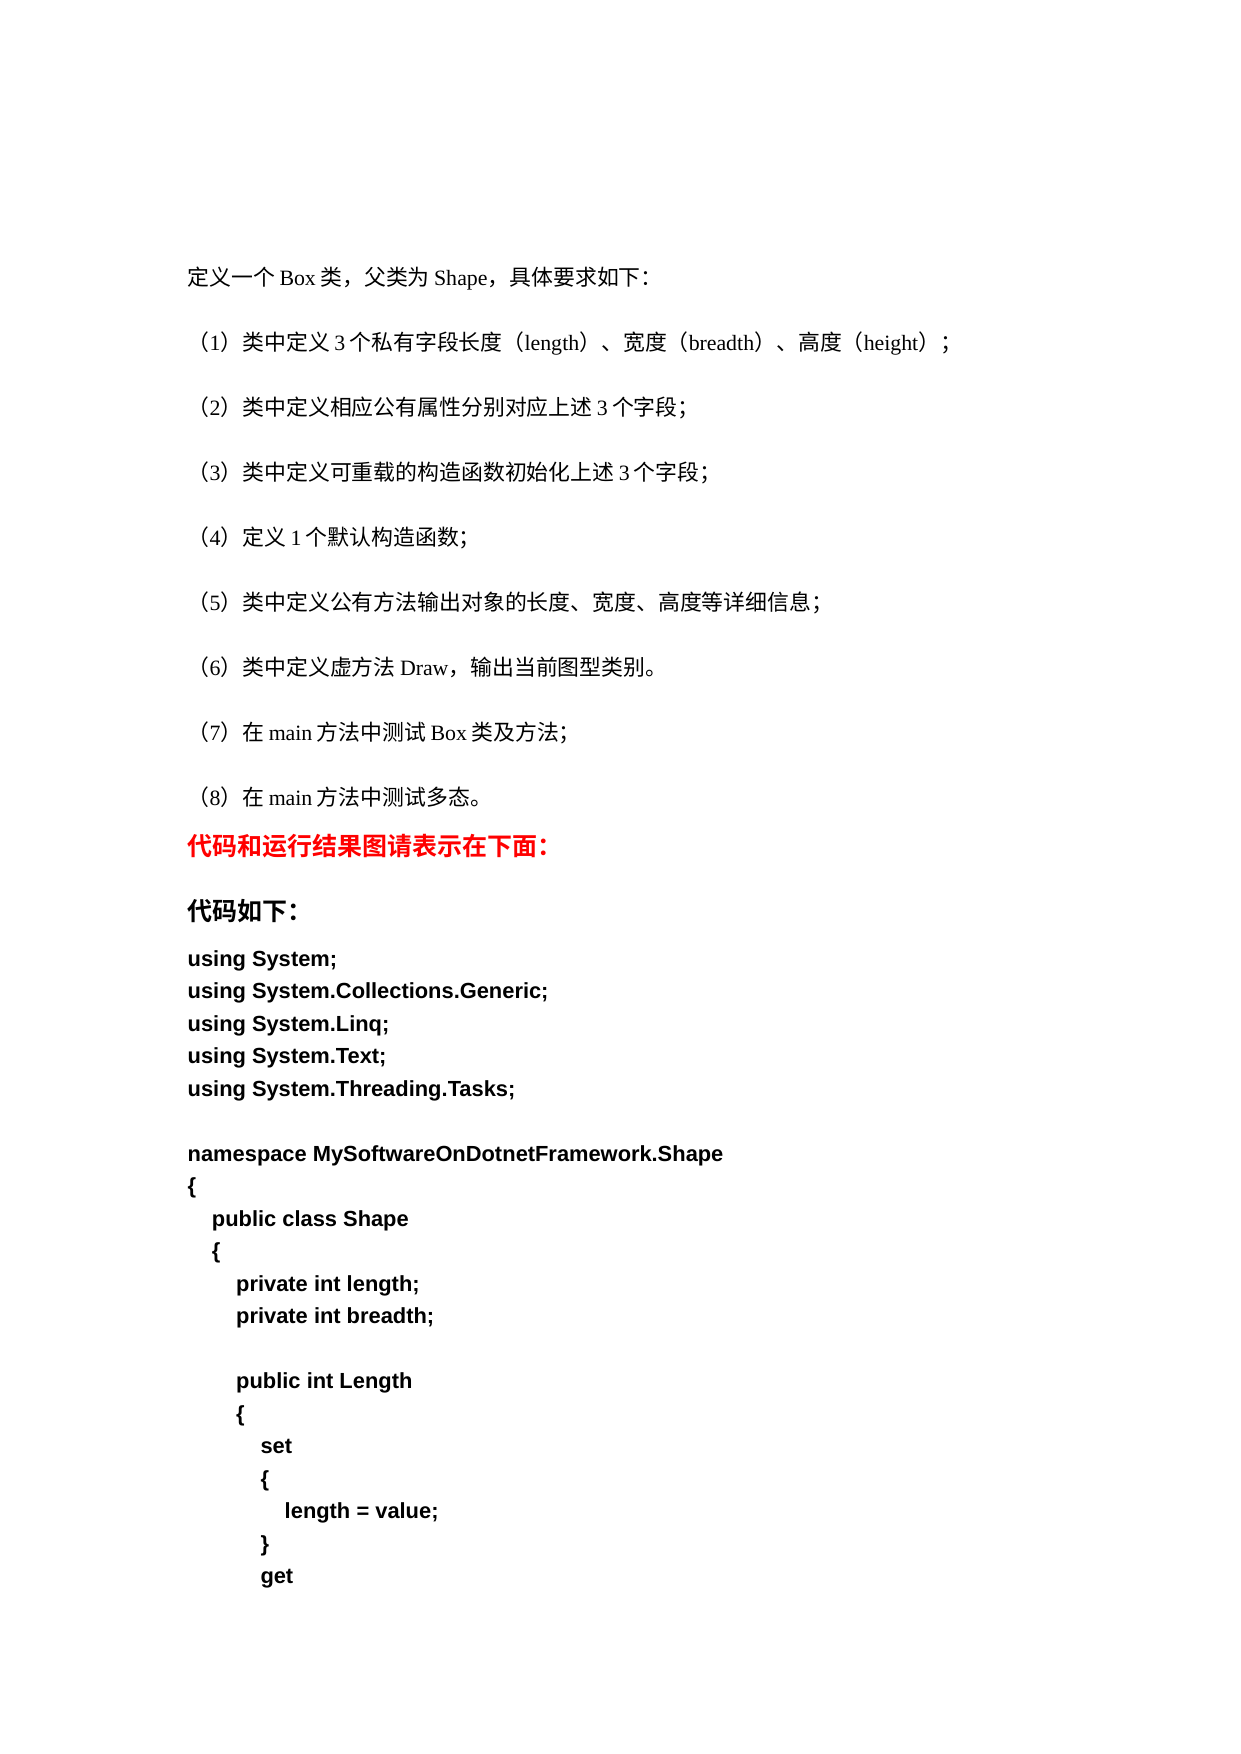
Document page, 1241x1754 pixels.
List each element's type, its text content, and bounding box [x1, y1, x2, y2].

text （5）类中定义公有方法输出对象的长度、宽度、高度等详细信息； [187, 584, 1053, 617]
text { [187, 1169, 1053, 1202]
text public int Length [187, 1364, 1053, 1397]
text private int breadth; [187, 1299, 1053, 1332]
text public class Shape [187, 1202, 1053, 1234]
text （8）在main方法中测试多态。 [187, 779, 1053, 812]
text { [187, 1234, 1053, 1267]
text 定义一个Box类，父类为Shape，具体要求如下： [187, 259, 1053, 292]
text 代码和运行结果图请表示在下面： [187, 812, 1053, 877]
text length = value; [187, 1494, 1053, 1527]
text （2）类中定义相应公有属性分别对应上述3个字段； [187, 389, 1053, 422]
text （1）类中定义3个私有字段长度（length）、宽度（breadth）、高度（height）； [187, 324, 1053, 357]
text { [187, 1462, 1053, 1494]
text get [187, 1559, 1053, 1592]
text using System.Threading.Tasks; [187, 1072, 1053, 1104]
text using System.Text; [187, 1039, 1053, 1072]
text set [187, 1429, 1053, 1462]
text （7）在main方法中测试Box类及方法； [187, 714, 1053, 747]
text （4）定义1个默认构造函数； [187, 519, 1053, 552]
text （3）类中定义可重载的构造函数初始化上述3个字段； [187, 454, 1053, 487]
text namespace MySoftwareOnDotnetFramework.Shape [187, 1137, 1053, 1169]
text （6）类中定义虚方法Draw，输出当前图型类别。 [187, 649, 1053, 682]
text using System.Collections.Generic; [187, 974, 1053, 1007]
text private int length; [187, 1267, 1053, 1299]
text { [187, 1397, 1053, 1429]
text using System.Linq; [187, 1007, 1053, 1039]
text 代码如下： [187, 877, 1053, 942]
text using System; [187, 942, 1053, 974]
text } [187, 1527, 1053, 1559]
